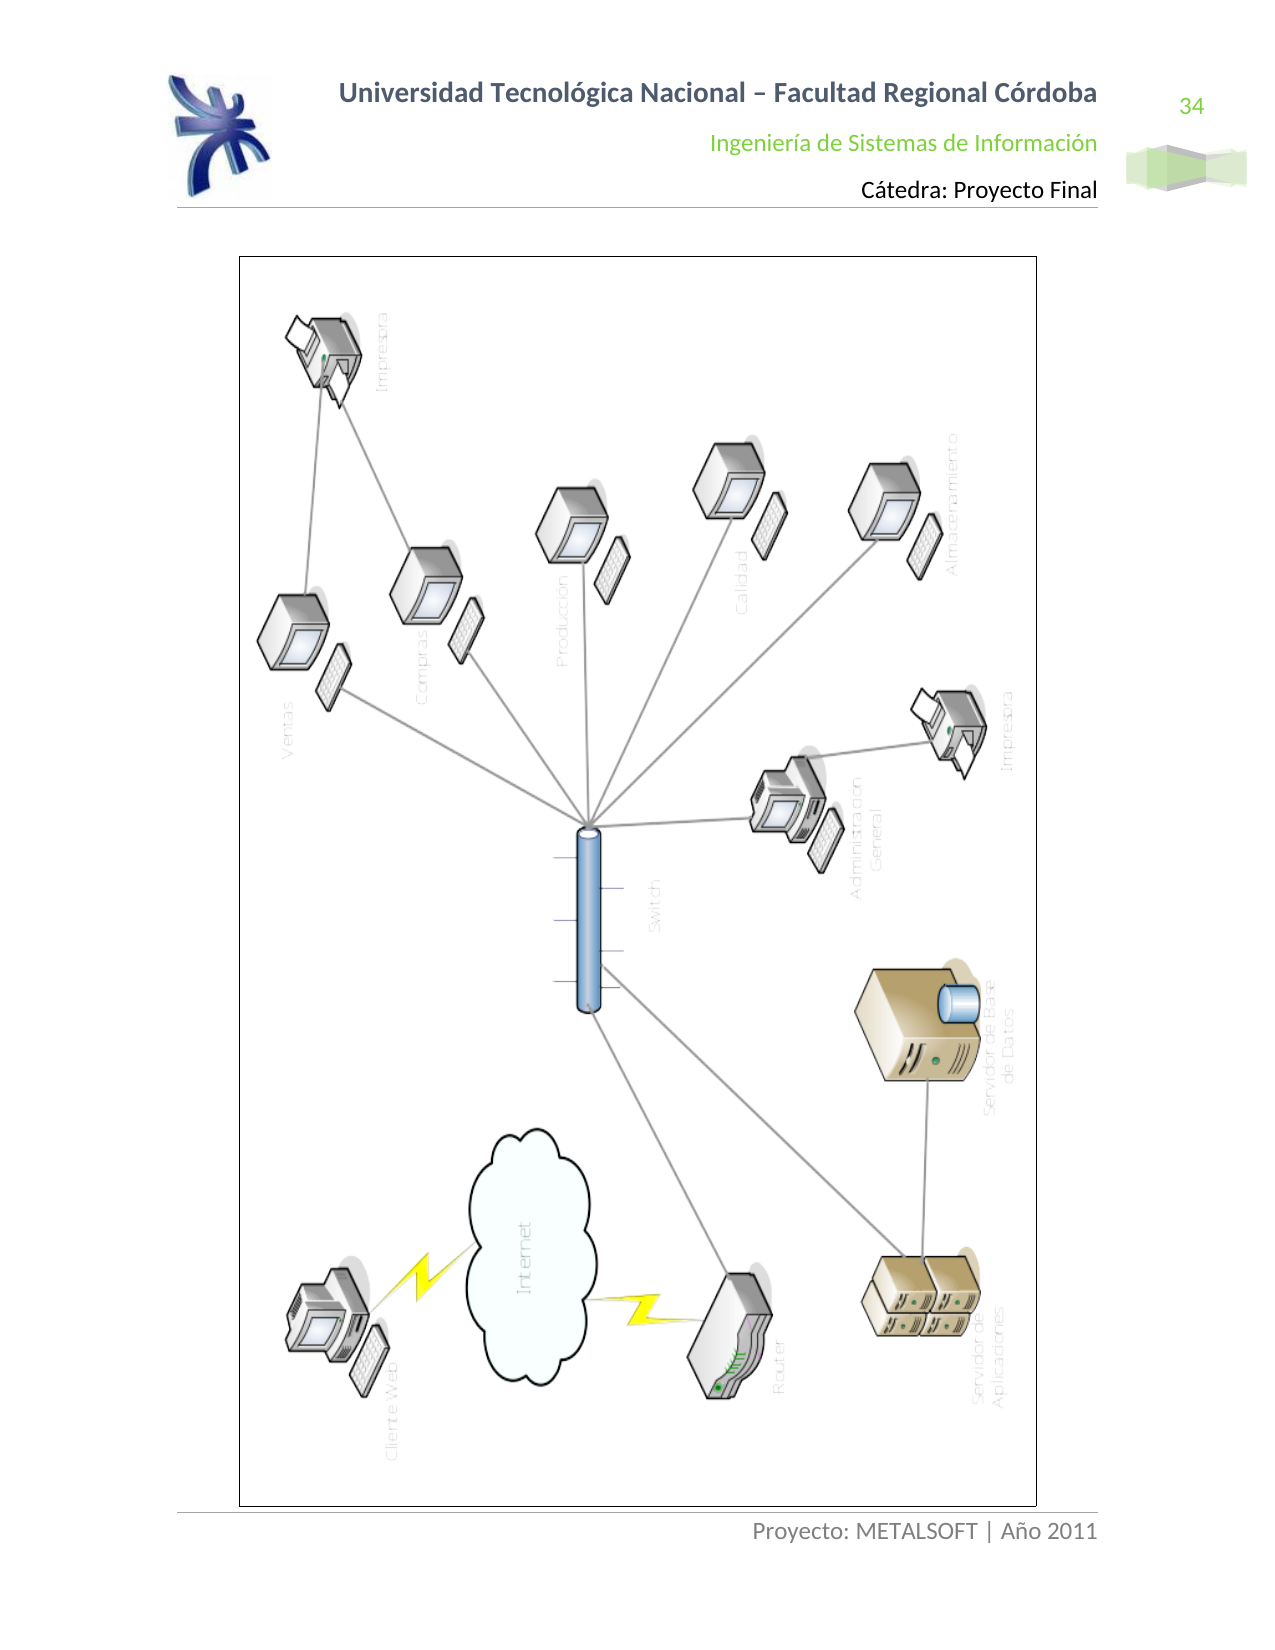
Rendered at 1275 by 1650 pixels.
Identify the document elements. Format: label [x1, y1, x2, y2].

picture [167, 74, 272, 199]
